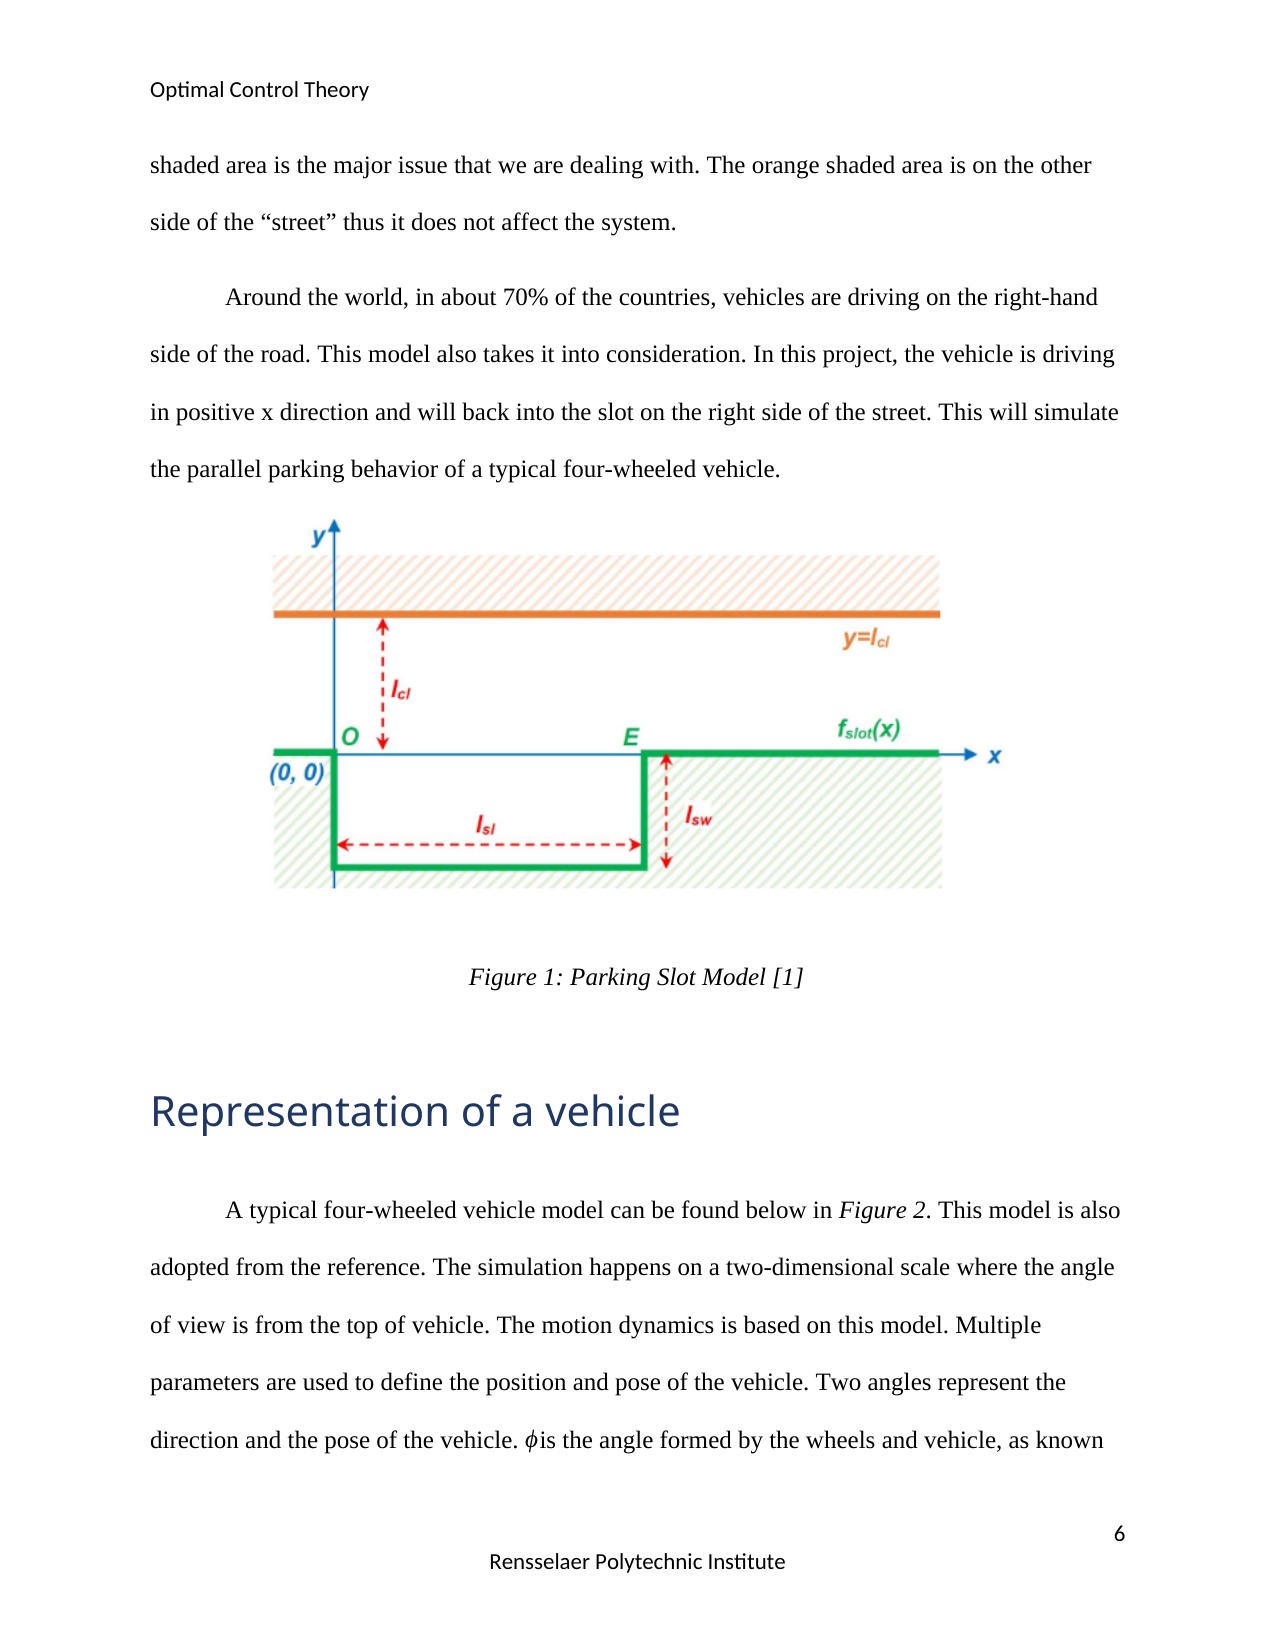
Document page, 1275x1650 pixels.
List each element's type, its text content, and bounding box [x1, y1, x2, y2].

subtitle Representation of a vehicle [150, 1081, 1125, 1138]
text Around the world, in about 70% of the countries, vehicles are driving on the right-hand side of the road. This model also takes it into consideration. In this project, the vehicle is driving in positive x direction and will back into the slot on the right side of the street. This will simulate the parallel parking behavior of a typical four-wheeled vehicle. [150, 282, 1125, 511]
text Figure 1: Parking Slot Model [1] [150, 962, 1125, 991]
picture [150, 511, 1125, 918]
